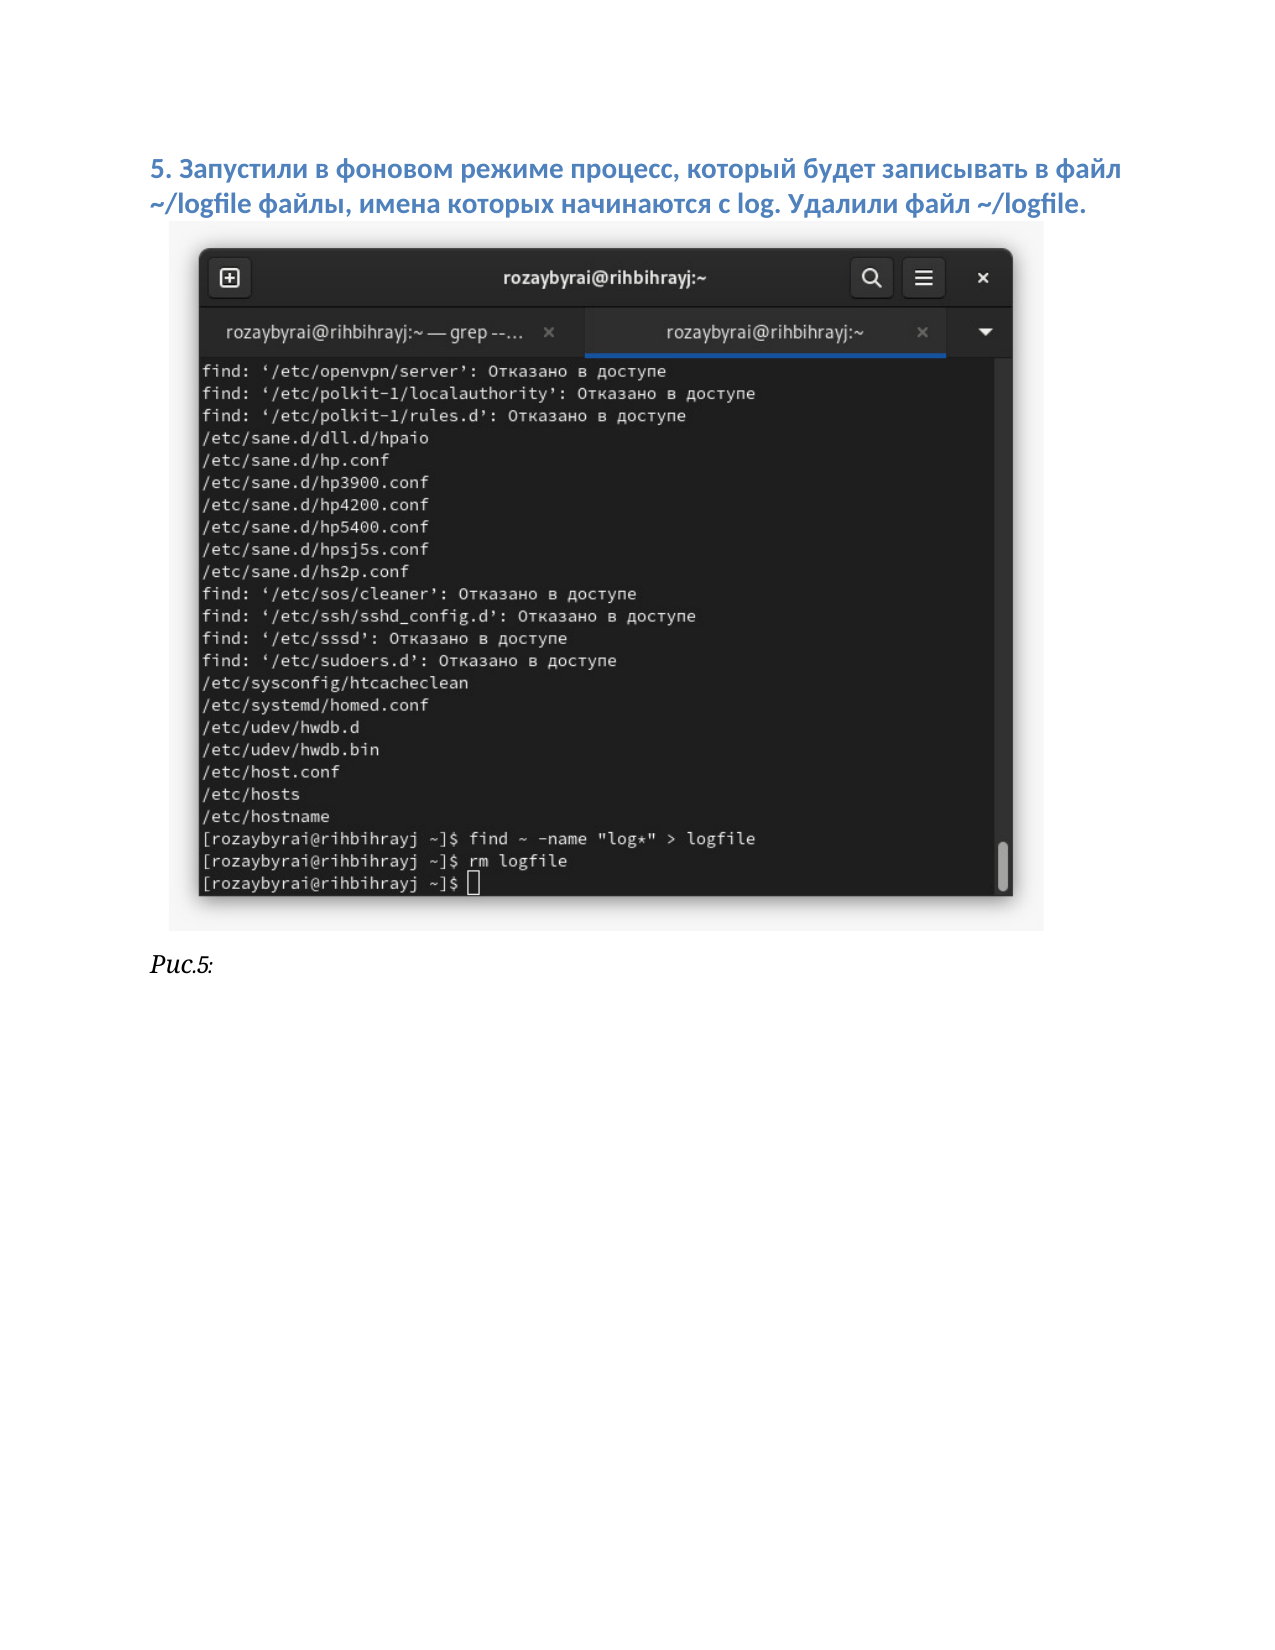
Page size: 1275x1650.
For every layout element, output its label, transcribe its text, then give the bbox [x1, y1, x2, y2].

picture [168, 221, 1044, 931]
subtitle 5. Запустили в фоновом режиме процесс, который будет записывать в файл ~/logfile файлы, имена которых начинаются с log. Удалили файл ~/logfile. [150, 150, 1125, 221]
text Рис.5: [150, 951, 1125, 980]
